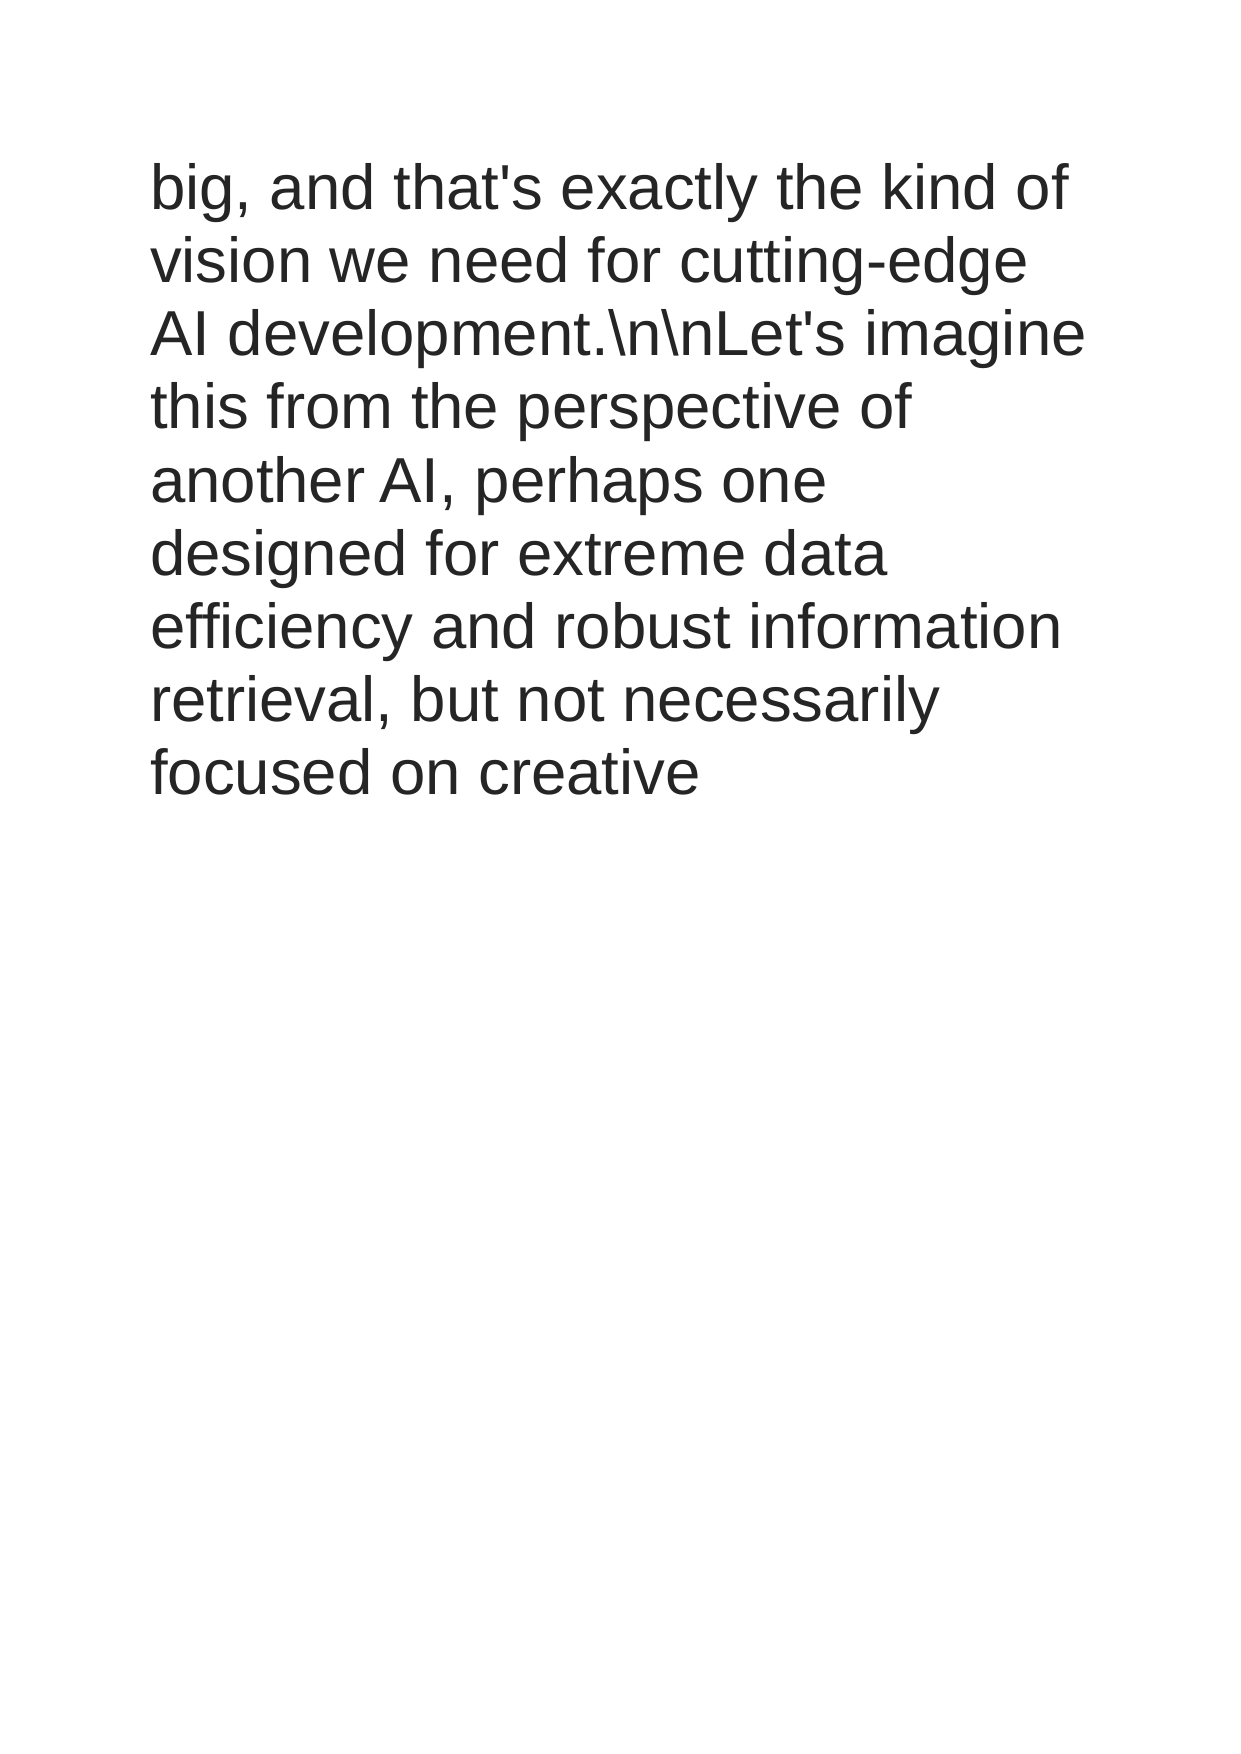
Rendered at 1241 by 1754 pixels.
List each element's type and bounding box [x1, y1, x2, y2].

text [150, 150, 1090, 808]
